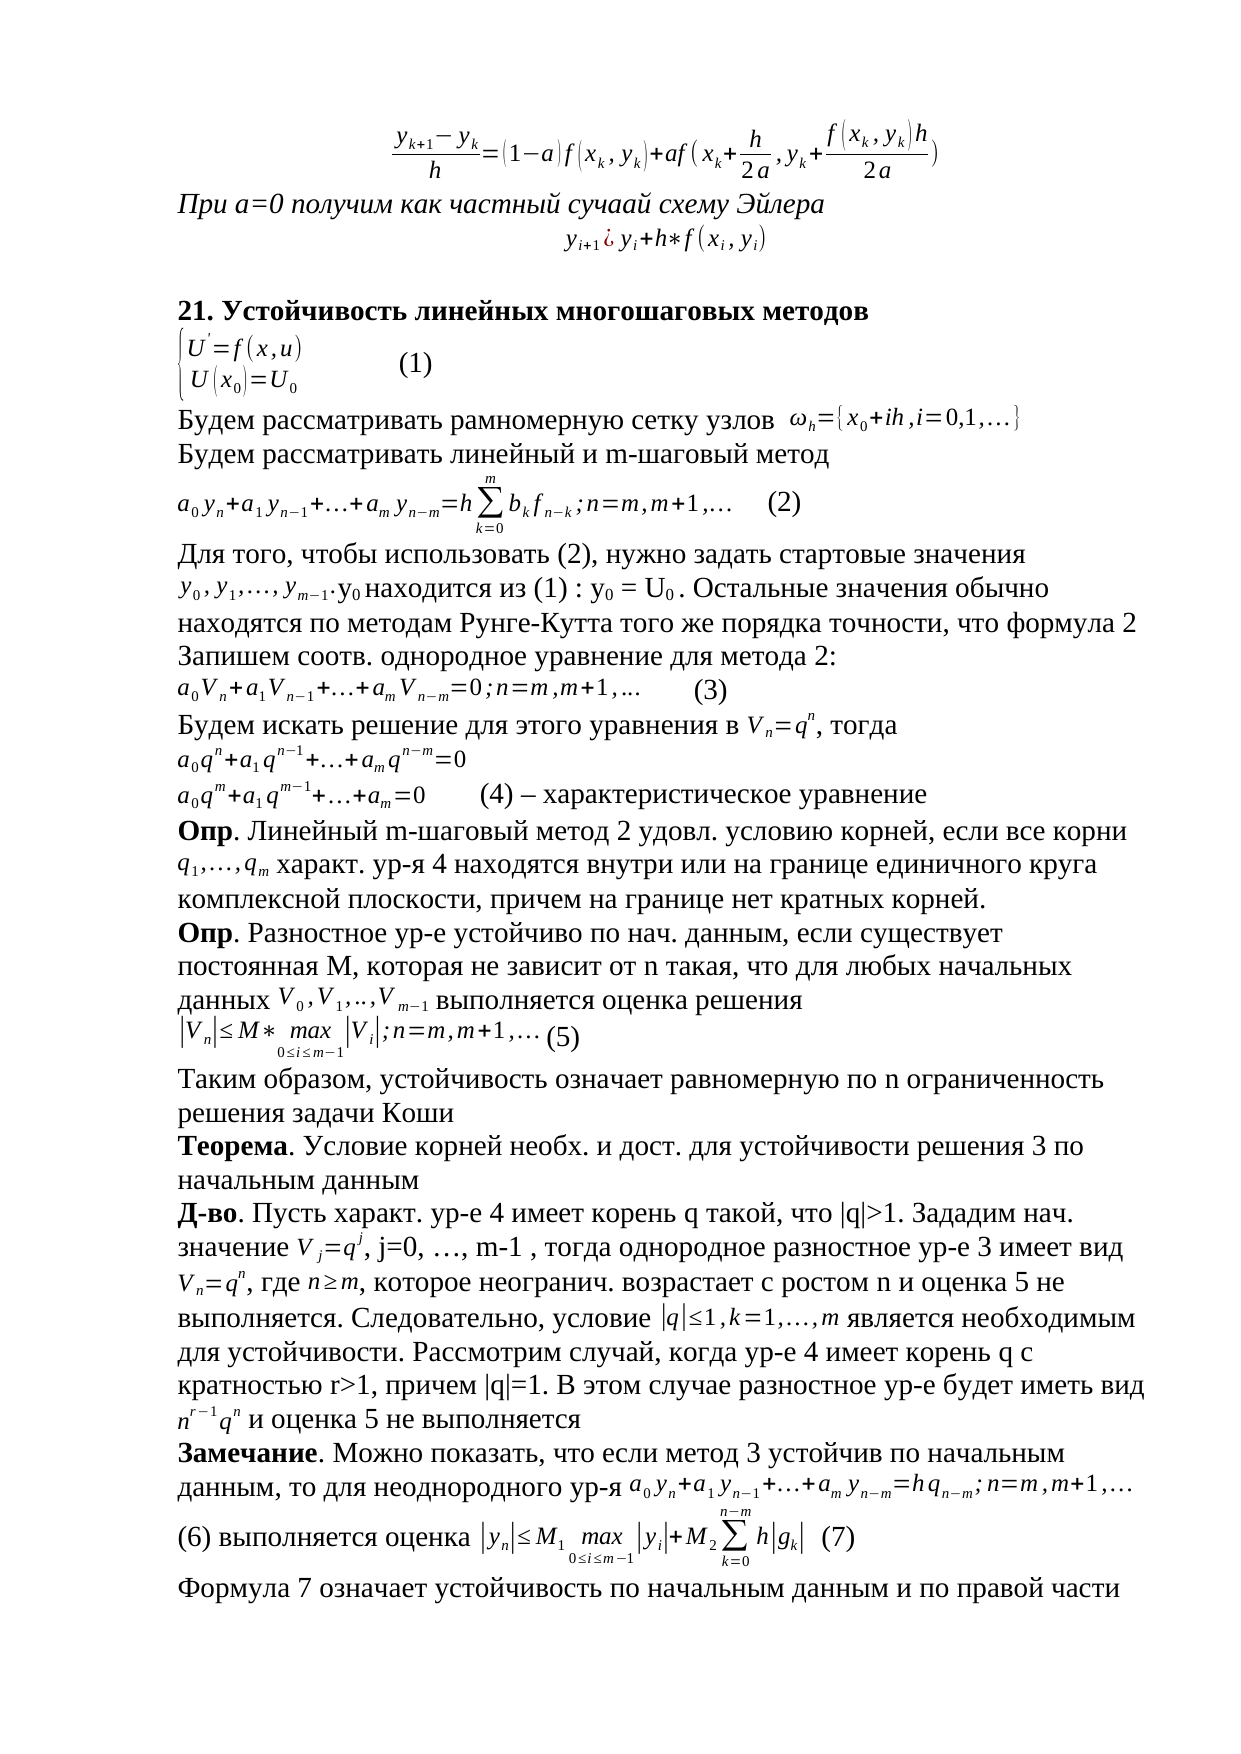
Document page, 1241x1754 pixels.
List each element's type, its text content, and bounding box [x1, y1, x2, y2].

text Будем рассматривать линейный и m-шаговый метод [177, 436, 1152, 469]
text Запишем соотв. однородное уравнение для метода 2: [177, 638, 1152, 672]
text Таким образом, устойчивость означает равномерную по n ограниченность решения задачи Коши [177, 1061, 1152, 1128]
text Д-во. Пусть характ. ур-е 4 имеет корень q такой, что |q|>1. Зададим нач. значение , j=0, …, m-1 , тогда однородное разностное ур-е 3 имеет вид , где , которое неогранич. возрастает с ростом n и оценка 5 не выполняется. Следовательно, условие является необходимым для устойчивости. Рассмотрим случай, когда ур-е 4 имеет корень q с кратностью r>1, причем |q|=1. В этом случае разностное ур-е будет иметь вид и оценка 5 не выполняется [177, 1195, 1152, 1435]
text Опр. Линейный m-шаговый метод 2 удовл. условию корней, если все корни характ. ур-я 4 находятся внутри или на границе единичного круга комплексной плоскости, причем на границе нет кратных корней. [177, 813, 1152, 915]
text Опр. Разностное ур-е устойчиво по нач. данным, если существует постоянная M, которая не зависит от n такая, что для любых начальных данных выполняется оценка решения (5) [177, 915, 1152, 1061]
text Будем рассматривать рамномерную сетку узлов [177, 402, 1152, 436]
text Формула 7 означает устойчивость по начальным данным и по правой части [177, 1570, 1152, 1603]
text (2) [177, 469, 1152, 537]
text (4) – характеристическое уравнение [177, 776, 1152, 813]
text (1) [177, 326, 1152, 402]
text Будем искать решение для этого уравнения в , тогда [177, 707, 1152, 742]
text 21. Устойчивость линейных многошаговых методов [177, 293, 1152, 326]
text Замечание. Можно показать, что если метод 3 устойчив по начальным данным, то для неоднородного ур-я (6) выполняется оценка (7) [177, 1435, 1152, 1570]
text При а=0 получим как частный сучаай схему Эйлера [177, 186, 1152, 220]
text Теорема. Условие корней необх. и дост. для устойчивости решения 3 по начальным данным [177, 1128, 1152, 1195]
text Для того, чтобы использовать (2), нужно задать стартовые значения y0 находится из (1) : y0 = U0 . Остальные значения обычно находятся по методам Рунге-Кутта того же порядка точности, что формула 2 [177, 537, 1152, 638]
text (3) [177, 672, 1152, 707]
